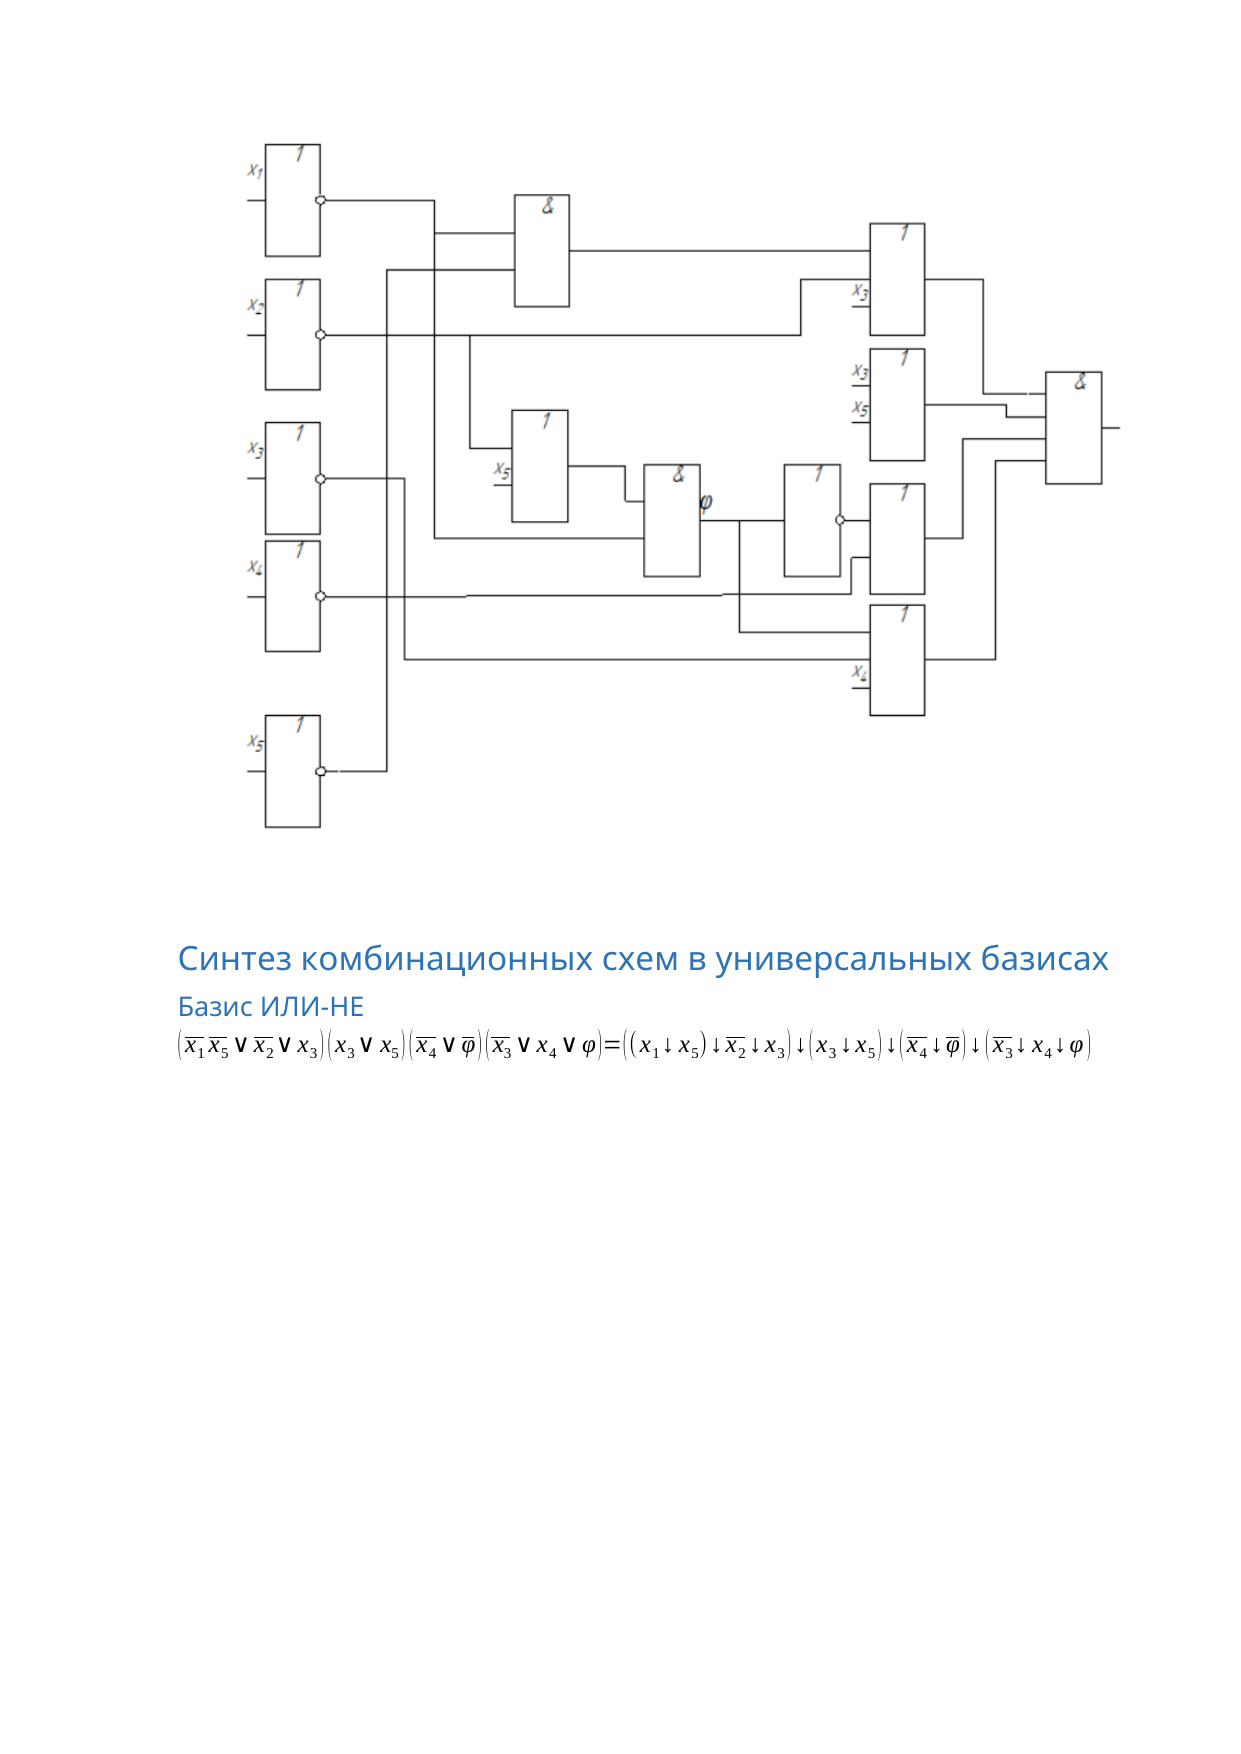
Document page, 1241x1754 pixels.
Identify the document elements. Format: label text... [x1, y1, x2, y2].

subtitle Базис ИЛИ-НЕ [177, 988, 1152, 1025]
picture [177, 118, 1152, 861]
subtitle Синтез комбинационных схем в универсальных базисах [177, 935, 1152, 980]
